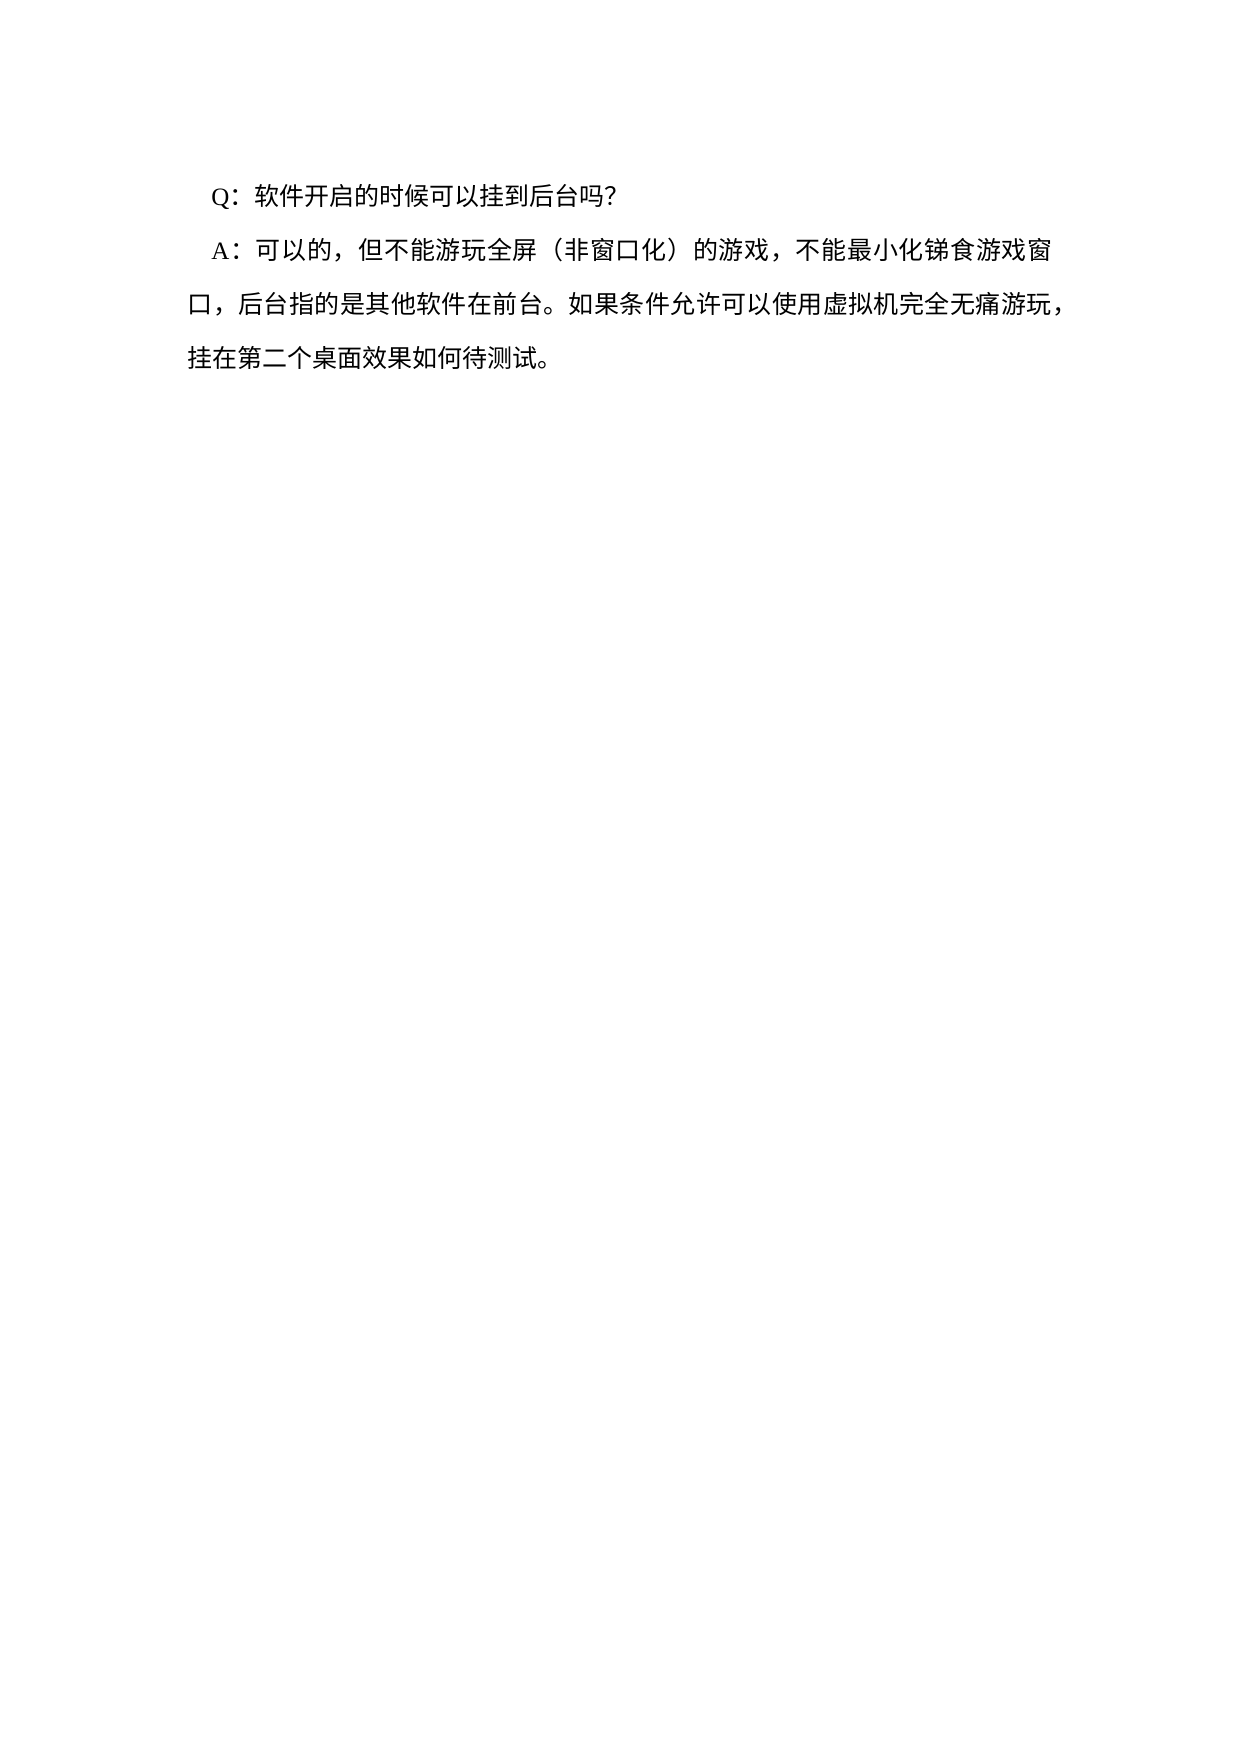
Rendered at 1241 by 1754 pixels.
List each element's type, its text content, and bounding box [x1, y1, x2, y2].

text A：可以的，但不能游玩全屏（非窗口化）的游戏，不能最小化锑食游戏窗口，后台指的是其他软件在前台。如果条件允许可以使用虚拟机完全无痛游玩，挂在第二个桌面效果如何待测试。 [187, 216, 1053, 379]
text Q：软件开启的时候可以挂到后台吗？ [187, 162, 1053, 216]
